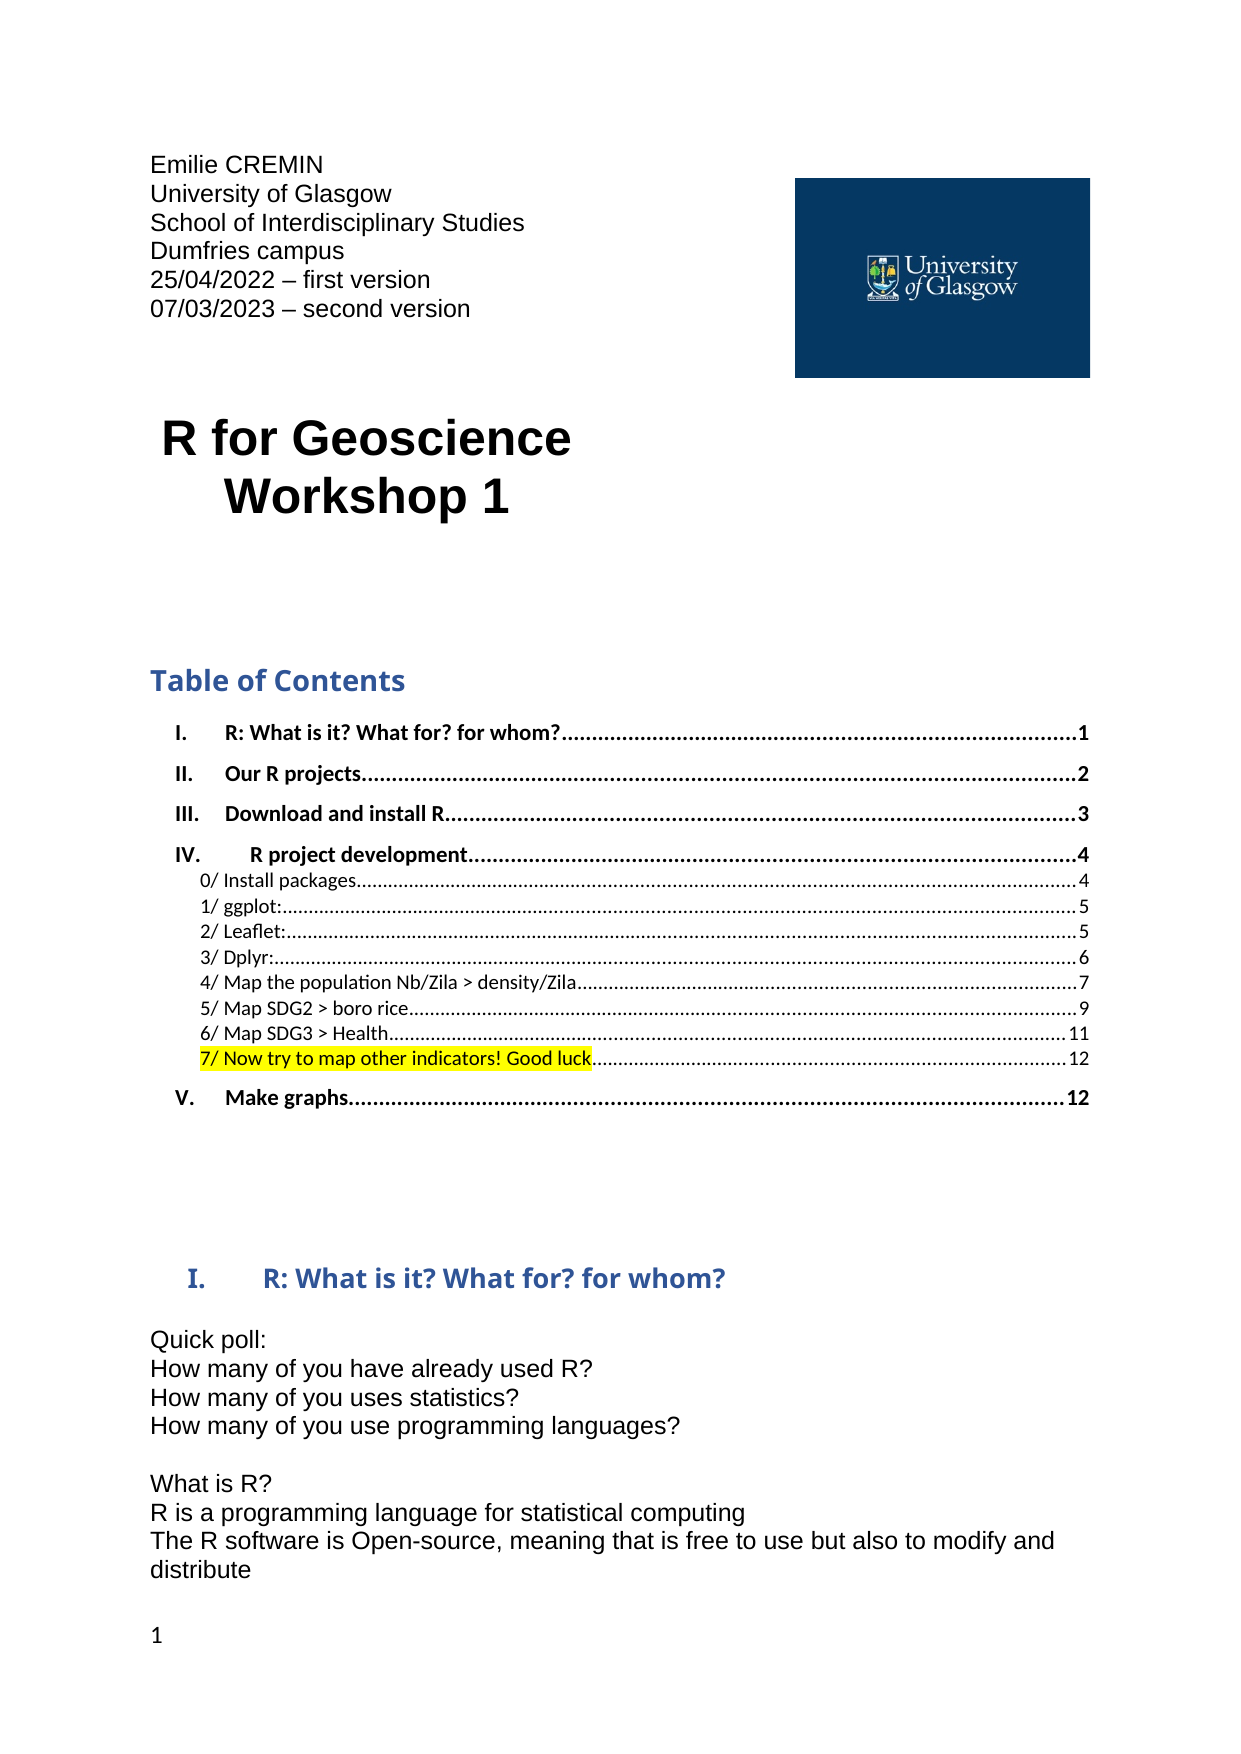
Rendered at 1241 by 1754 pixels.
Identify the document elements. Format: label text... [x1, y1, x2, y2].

text How many of you have already used R? [150, 1354, 1090, 1383]
text Dumfries campus [150, 236, 583, 265]
text Quick poll: [150, 1325, 1090, 1354]
text School of Interdisciplinary Studies [150, 207, 583, 236]
picture [795, 178, 1091, 378]
text University of Glasgow [150, 179, 583, 207]
subtitle R: What is it? What for? for whom? [187, 1259, 1090, 1296]
text How many of you uses statistics? [150, 1383, 1090, 1411]
text How many of you use programming languages? [150, 1411, 1090, 1440]
text Emilie CREMIN [150, 150, 583, 179]
text R for Geoscience Workshop 1 [150, 409, 583, 524]
text 25/04/2022 – first version [150, 265, 583, 294]
text 07/03/2023 – second version [150, 294, 583, 322]
text R is a programming language for statistical computing [150, 1498, 1090, 1526]
text What is R? [150, 1469, 1090, 1498]
text The R software is Open-source, meaning that is free to use but also to modify and distribute [150, 1526, 1090, 1584]
